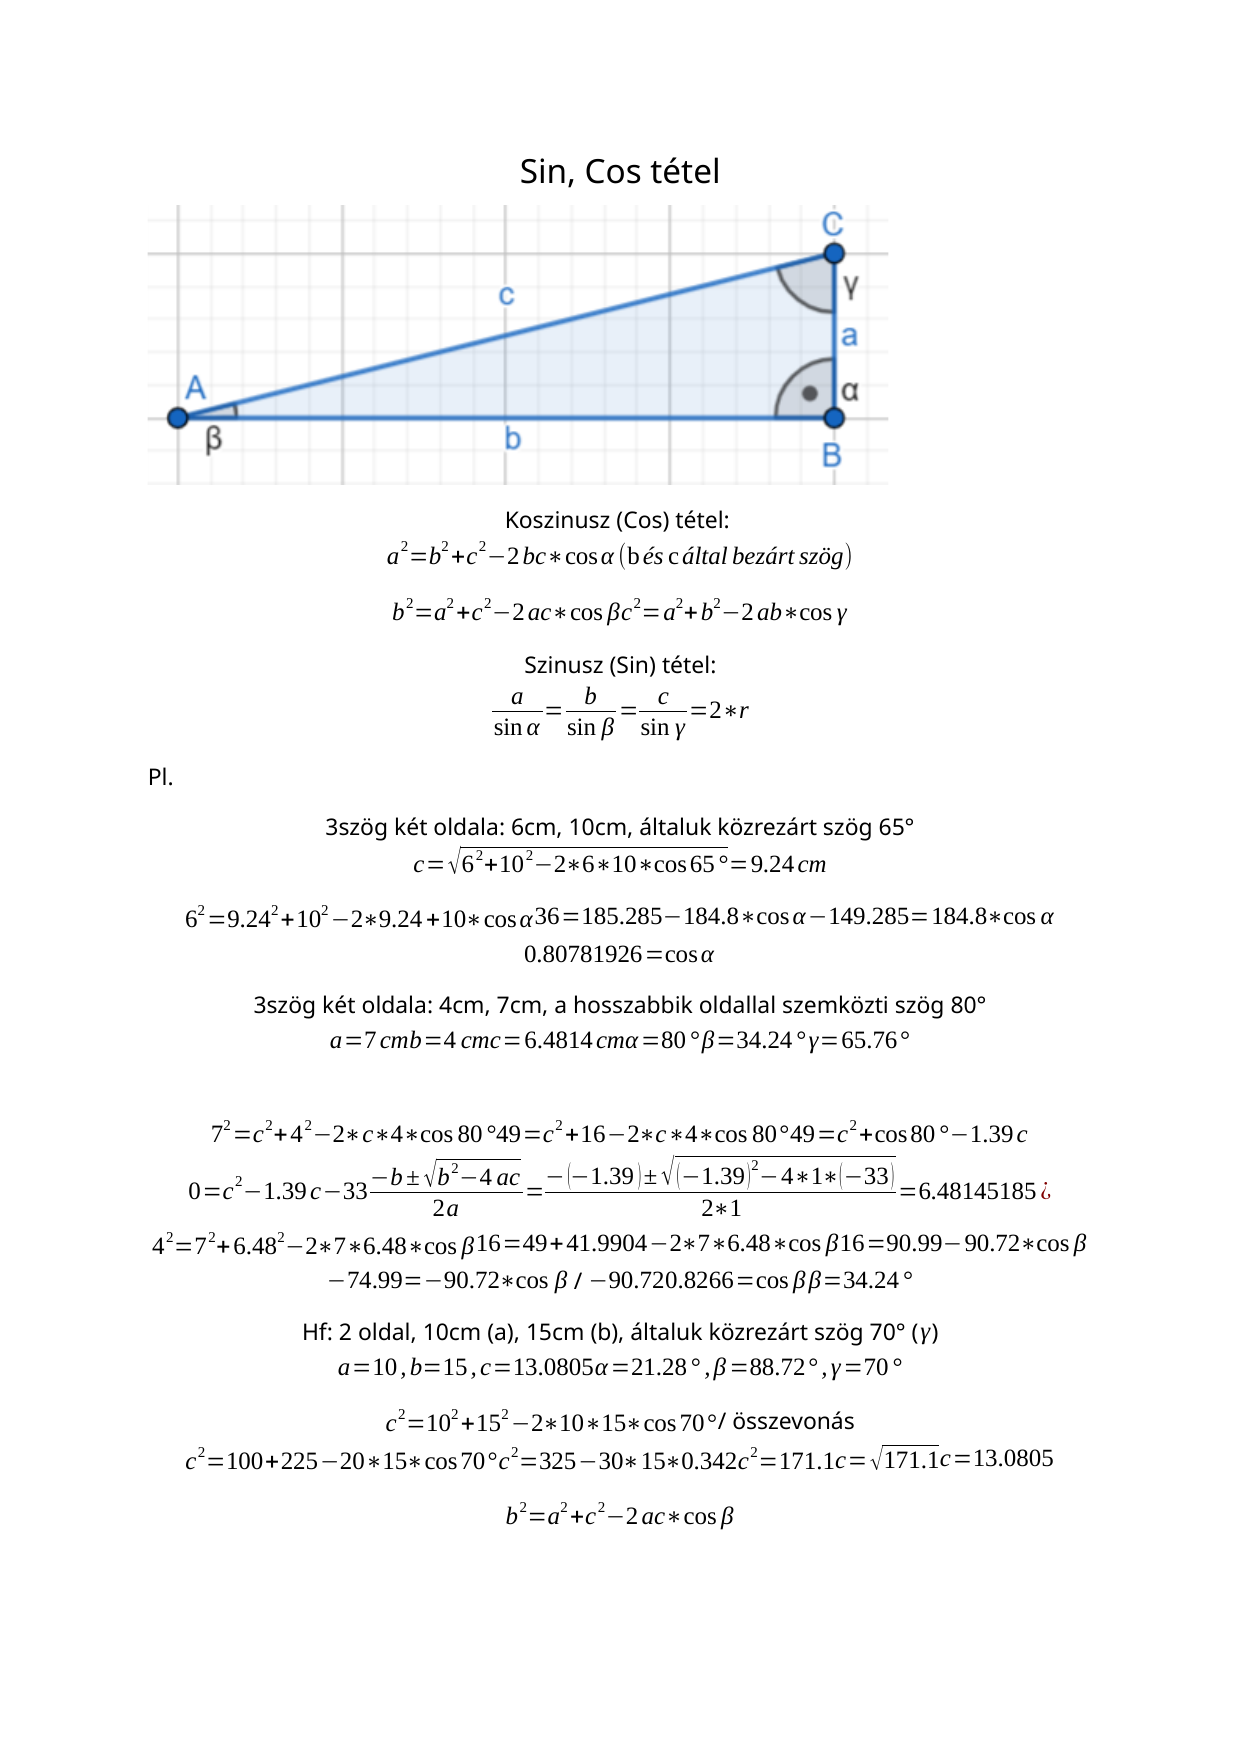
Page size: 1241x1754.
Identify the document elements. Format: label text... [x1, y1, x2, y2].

picture [147, 205, 889, 485]
text Koszinusz (Cos) tétel: [148, 504, 1093, 571]
text Szinusz (Sin) tétel: [148, 649, 1093, 742]
text Hf: 2 oldal, 10cm (a), 15cm (b), általuk közrezárt szög 70° () [148, 1316, 1093, 1386]
subtitle Sin, Cos tétel [148, 148, 1093, 193]
text / összevonás [148, 1405, 1093, 1479]
text / [148, 1078, 1093, 1297]
text Pl. [148, 761, 1093, 792]
text 3szög két oldala: 4cm, 7cm, a hosszabbik oldallal szemközti szög 80° [148, 989, 1093, 1059]
text 3szög két oldala: 6cm, 10cm, általuk közrezárt szög 65° [148, 811, 1093, 878]
